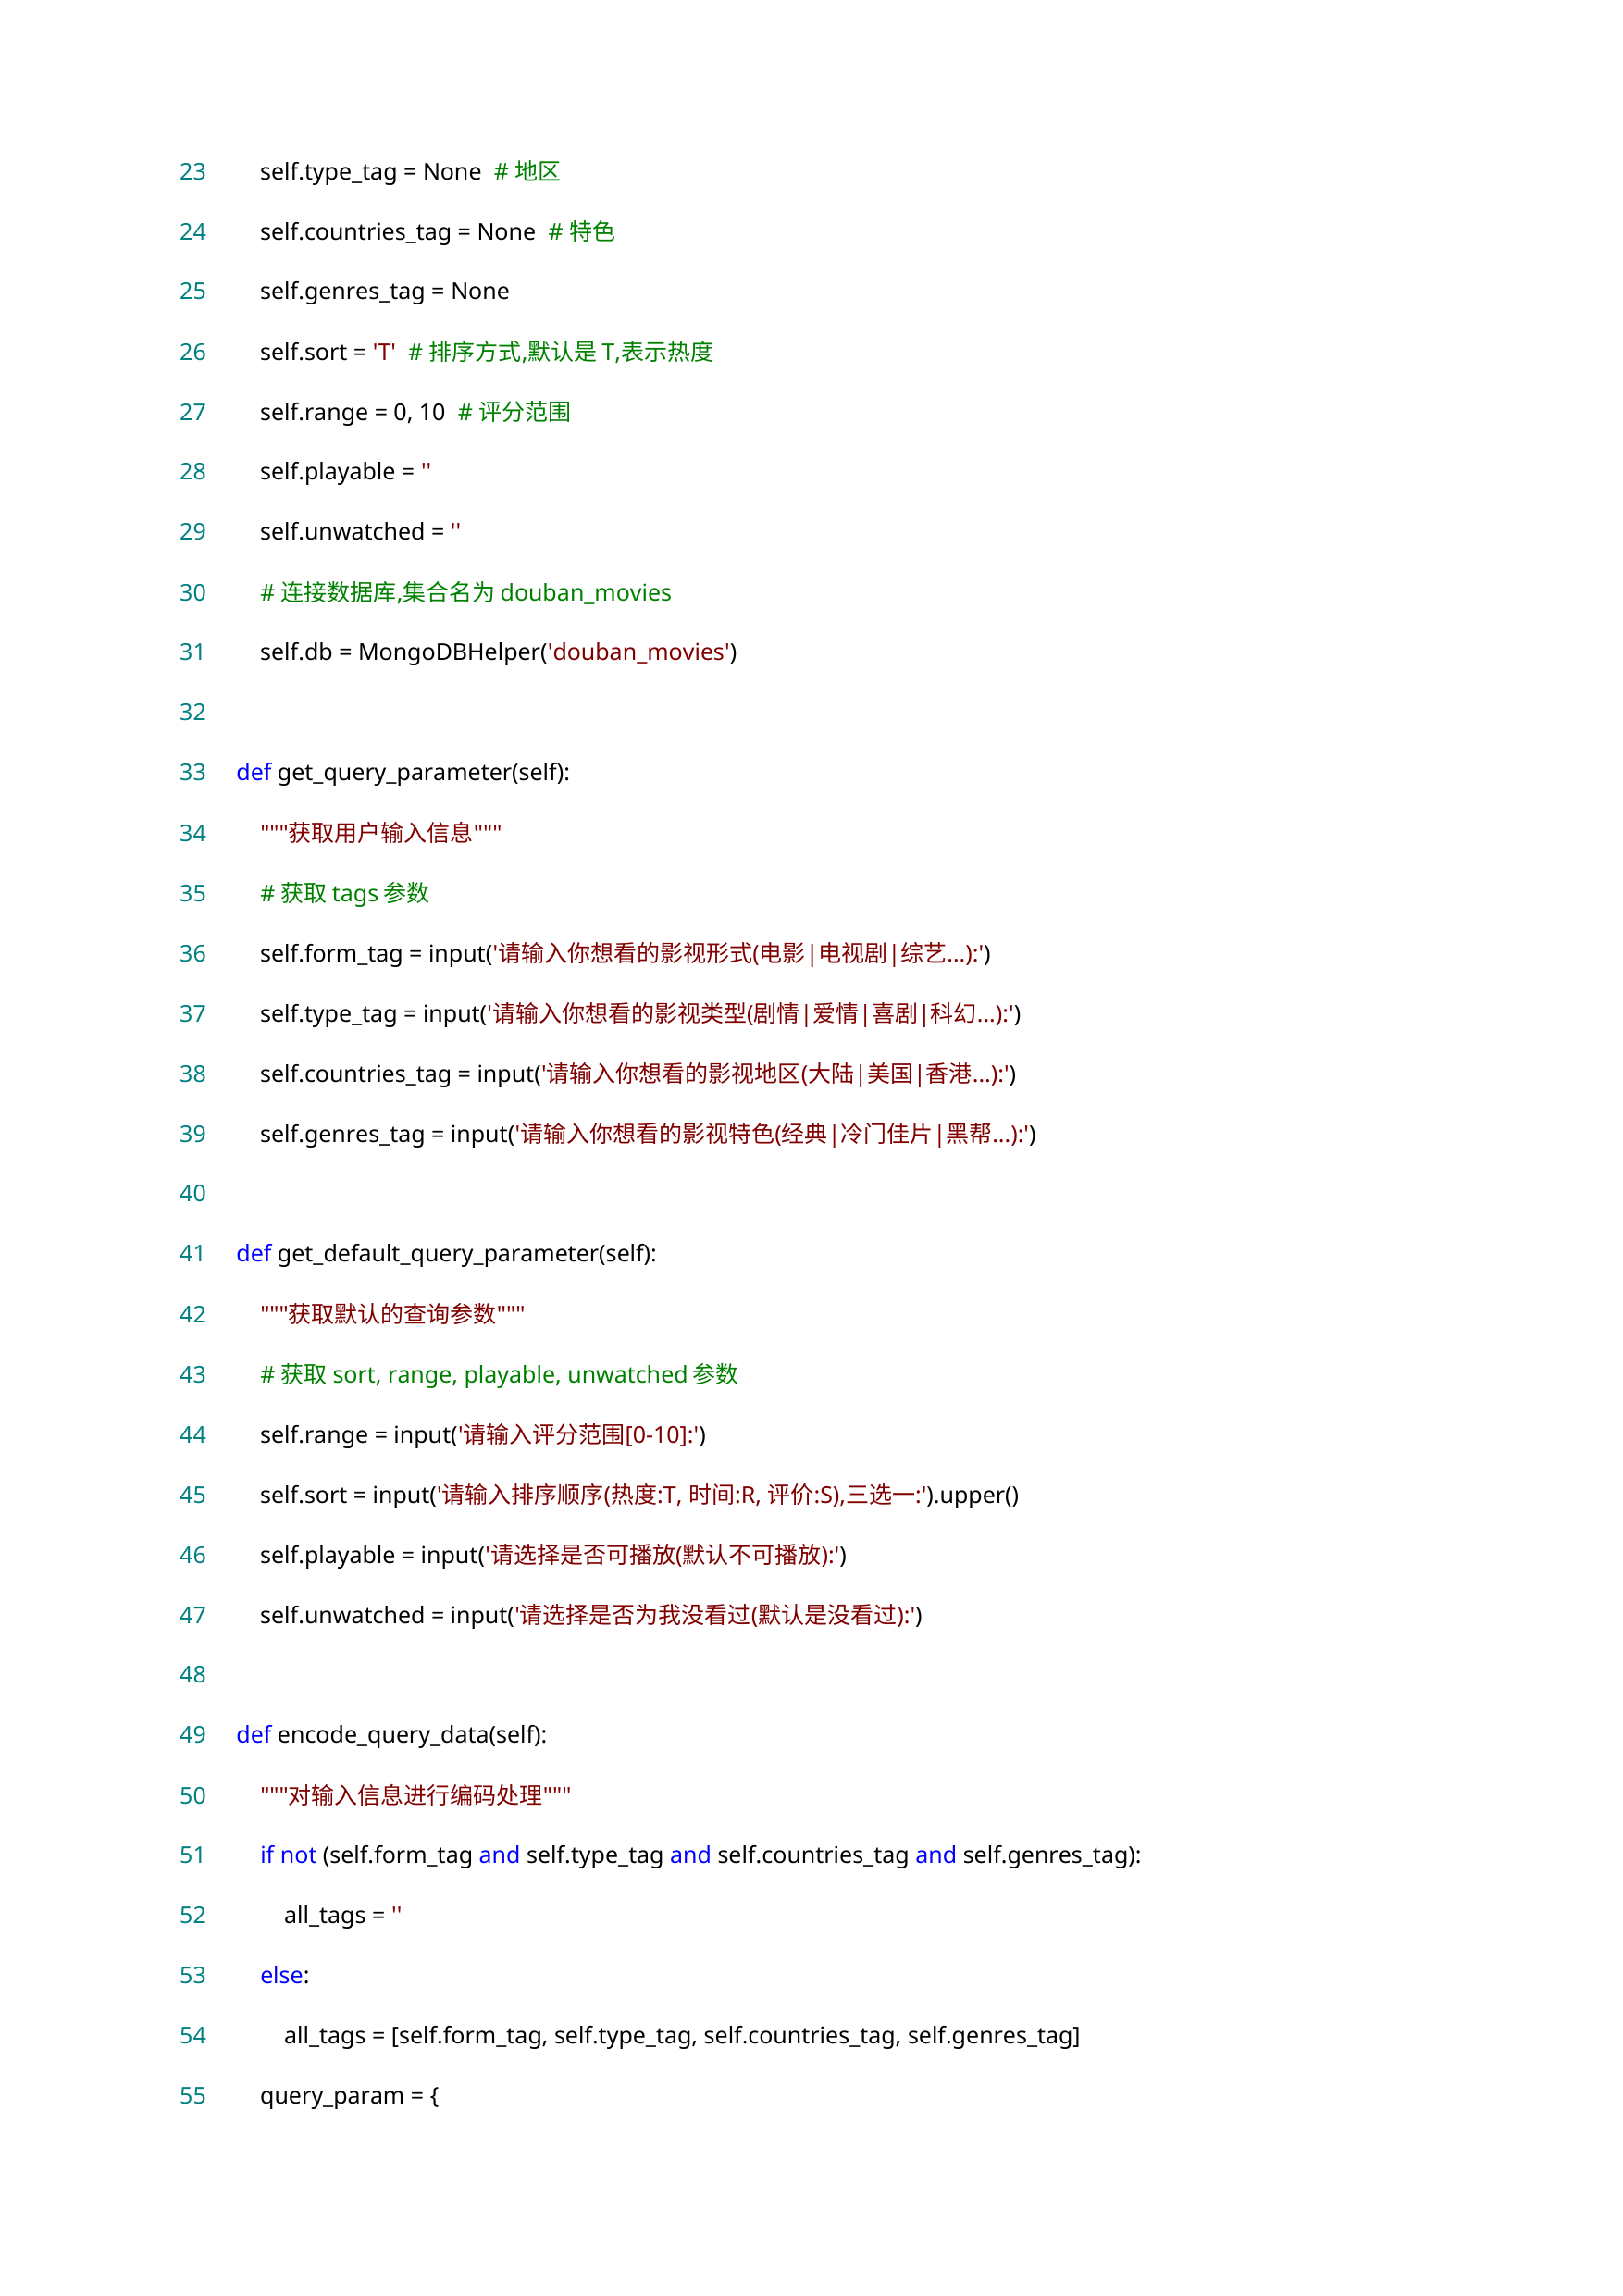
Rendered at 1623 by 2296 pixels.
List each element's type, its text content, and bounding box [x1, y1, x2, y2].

text 31 self.db = MongoDBHelper('douban_movies') [173, 621, 1449, 681]
text 46 self.playable = input('请选择是否可播放(默认不可播放):') [173, 1523, 1449, 1583]
text 34 """获取用户输入信息""" [173, 801, 1449, 862]
text 48 [173, 1644, 1449, 1704]
text 38 self.countries_tag = input('请输入你想看的影视地区(大陆|美国|香港...):') [173, 1042, 1449, 1102]
text 43 # 获取 sort, range, playable, unwatched参数 [173, 1343, 1449, 1403]
text 53 else: [173, 1944, 1449, 2004]
text 30 # 连接数据库,集合名为douban_movies [173, 561, 1449, 621]
text 37 self.type_tag = input('请输入你想看的影视类型(剧情|爱情|喜剧|科幻...):') [173, 982, 1449, 1042]
text 26 self.sort = 'T' # 排序方式,默认是T,表示热度 [173, 320, 1449, 380]
text 45 self.sort = input('请输入排序顺序(热度:T, 时间:R, 评价:S),三选一:').upper() [173, 1463, 1449, 1523]
text 35 # 获取tags参数 [173, 862, 1449, 922]
text 51 if not (self.form_tag and self.type_tag and self.countries_tag and self.genres_tag): [173, 1824, 1449, 1884]
text 23 self.type_tag = None # 地区 [173, 140, 1449, 200]
text 49 def encode_query_data(self): [173, 1704, 1449, 1764]
text 24 self.countries_tag = None # 特色 [173, 200, 1449, 260]
text 54 all_tags = [self.form_tag, self.type_tag, self.countries_tag, self.genres_tag] [173, 2004, 1449, 2065]
text 44 self.range = input('请输入评分范围[0-10]:') [173, 1403, 1449, 1463]
text 47 self.unwatched = input('请选择是否为我没看过(默认是没看过):') [173, 1583, 1449, 1644]
text 39 self.genres_tag = input('请输入你想看的影视特色(经典|冷门佳片|黑帮...):') [173, 1102, 1449, 1162]
text 29 self.unwatched = '' [173, 501, 1449, 561]
text 41 def get_default_query_parameter(self): [173, 1222, 1449, 1283]
text 28 self.playable = '' [173, 441, 1449, 501]
text 33 def get_query_parameter(self): [173, 741, 1449, 801]
text 50 """对输入信息进行编码处理""" [173, 1764, 1449, 1824]
text 52 all_tags = '' [173, 1884, 1449, 1944]
text 40 [173, 1162, 1449, 1222]
text 25 self.genres_tag = None [173, 260, 1449, 320]
text 42 """获取默认的查询参数""" [173, 1283, 1449, 1343]
text 55 query_param = { [173, 2065, 1449, 2125]
text 27 self.range = 0, 10 # 评分范围 [173, 380, 1449, 441]
text 36 self.form_tag = input('请输入你想看的影视形式(电影|电视剧|综艺...):') [173, 922, 1449, 982]
text 32 [173, 681, 1449, 741]
